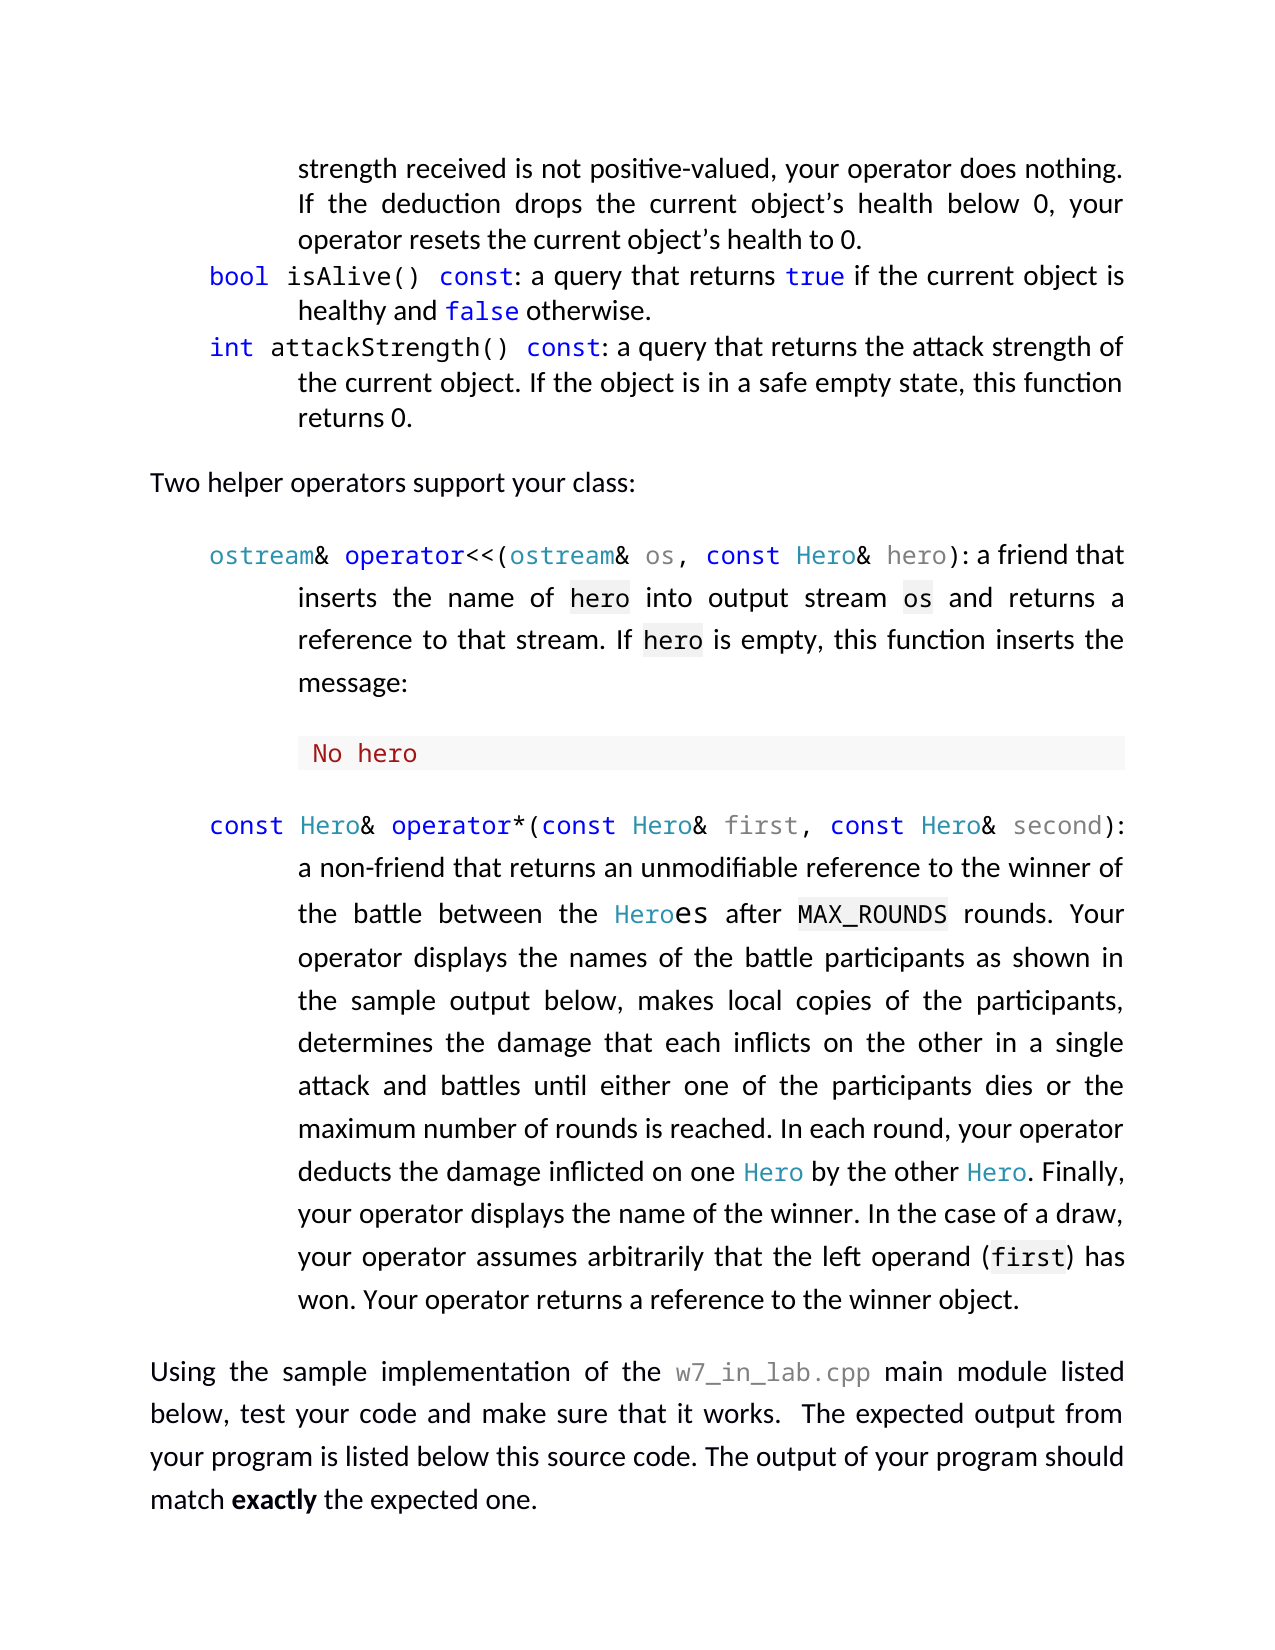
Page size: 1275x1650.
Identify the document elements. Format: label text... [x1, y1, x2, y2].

text int attackStrength() const: a query that returns the attack strength of the current object. If the object is in a safe empty state, this function returns 0. [209, 328, 1125, 435]
text const Hero& operator*(const Hero& first, const Hero& second): a non-friend that returns an unmodifiable reference to the winner of the battle between the Heroes after max_rounds rounds. Your operator displays the names of the battle participants as shown in the sample output below, makes local copies of the participants, determines the damage that each inflicts on the other in a single attack and battles until either one of the participants dies or the maximum number of rounds is reached. In each round, your operator deducts the damage inflicted on one Hero by the other Hero. Finally, your operator displays the name of the winner. In the case of a draw, your operator assumes arbitrarily that the left operand (first) has won. Your operator returns a reference to the winner object. [209, 806, 1125, 1316]
text ostream& operator<<(ostream& os, const Hero& hero): a friend that inserts the name of hero into output stream os and returns a reference to that stream. If hero is empty, this function inserts the message: [209, 536, 1125, 700]
text Using the sample implementation of the w7_in_lab.cpp main module listed below, test your code and make sure that it works. The expected output from your program is listed below this source code. The output of your program should match exactly the expected one. [150, 1353, 1125, 1516]
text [209, 150, 1125, 257]
text bool isAlive() const: a query that returns true if the current object is healthy and false otherwise. [209, 257, 1125, 328]
text Two helper operators support your class: [150, 464, 1125, 500]
text No hero [298, 736, 1125, 770]
